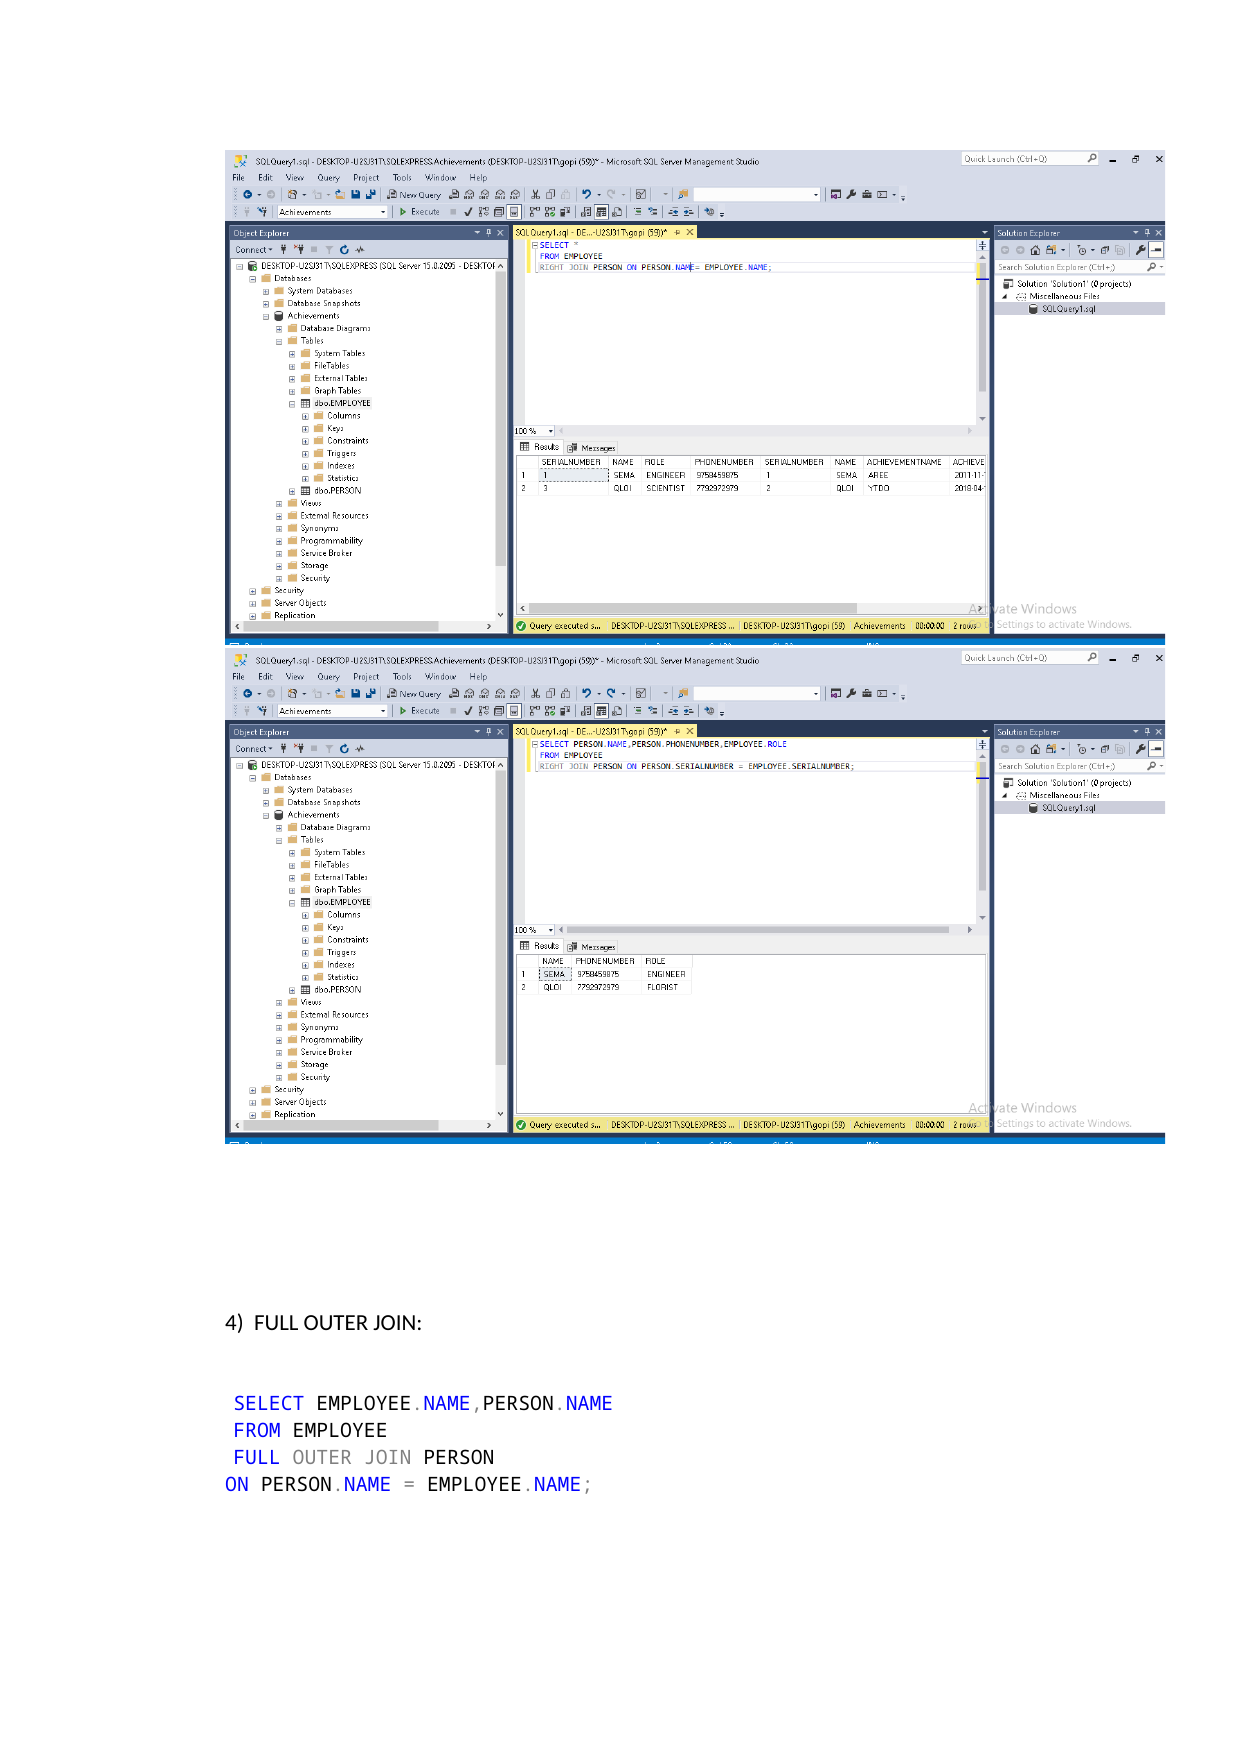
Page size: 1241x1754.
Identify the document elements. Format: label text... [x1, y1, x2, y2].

picture [225, 648, 1166, 1144]
picture [225, 150, 1166, 645]
list ON PERSON.NAME = EMPLOYEE.NAME; [225, 1470, 1090, 1497]
text SELECT EMPLOYEE.NAME,PERSON.NAME [150, 1389, 1090, 1416]
list 4) FULL OUTER JOIN: [225, 1308, 1090, 1336]
text FROM EMPLOYEE [150, 1416, 1090, 1443]
text FULL OUTER JOIN PERSON [150, 1443, 1090, 1470]
